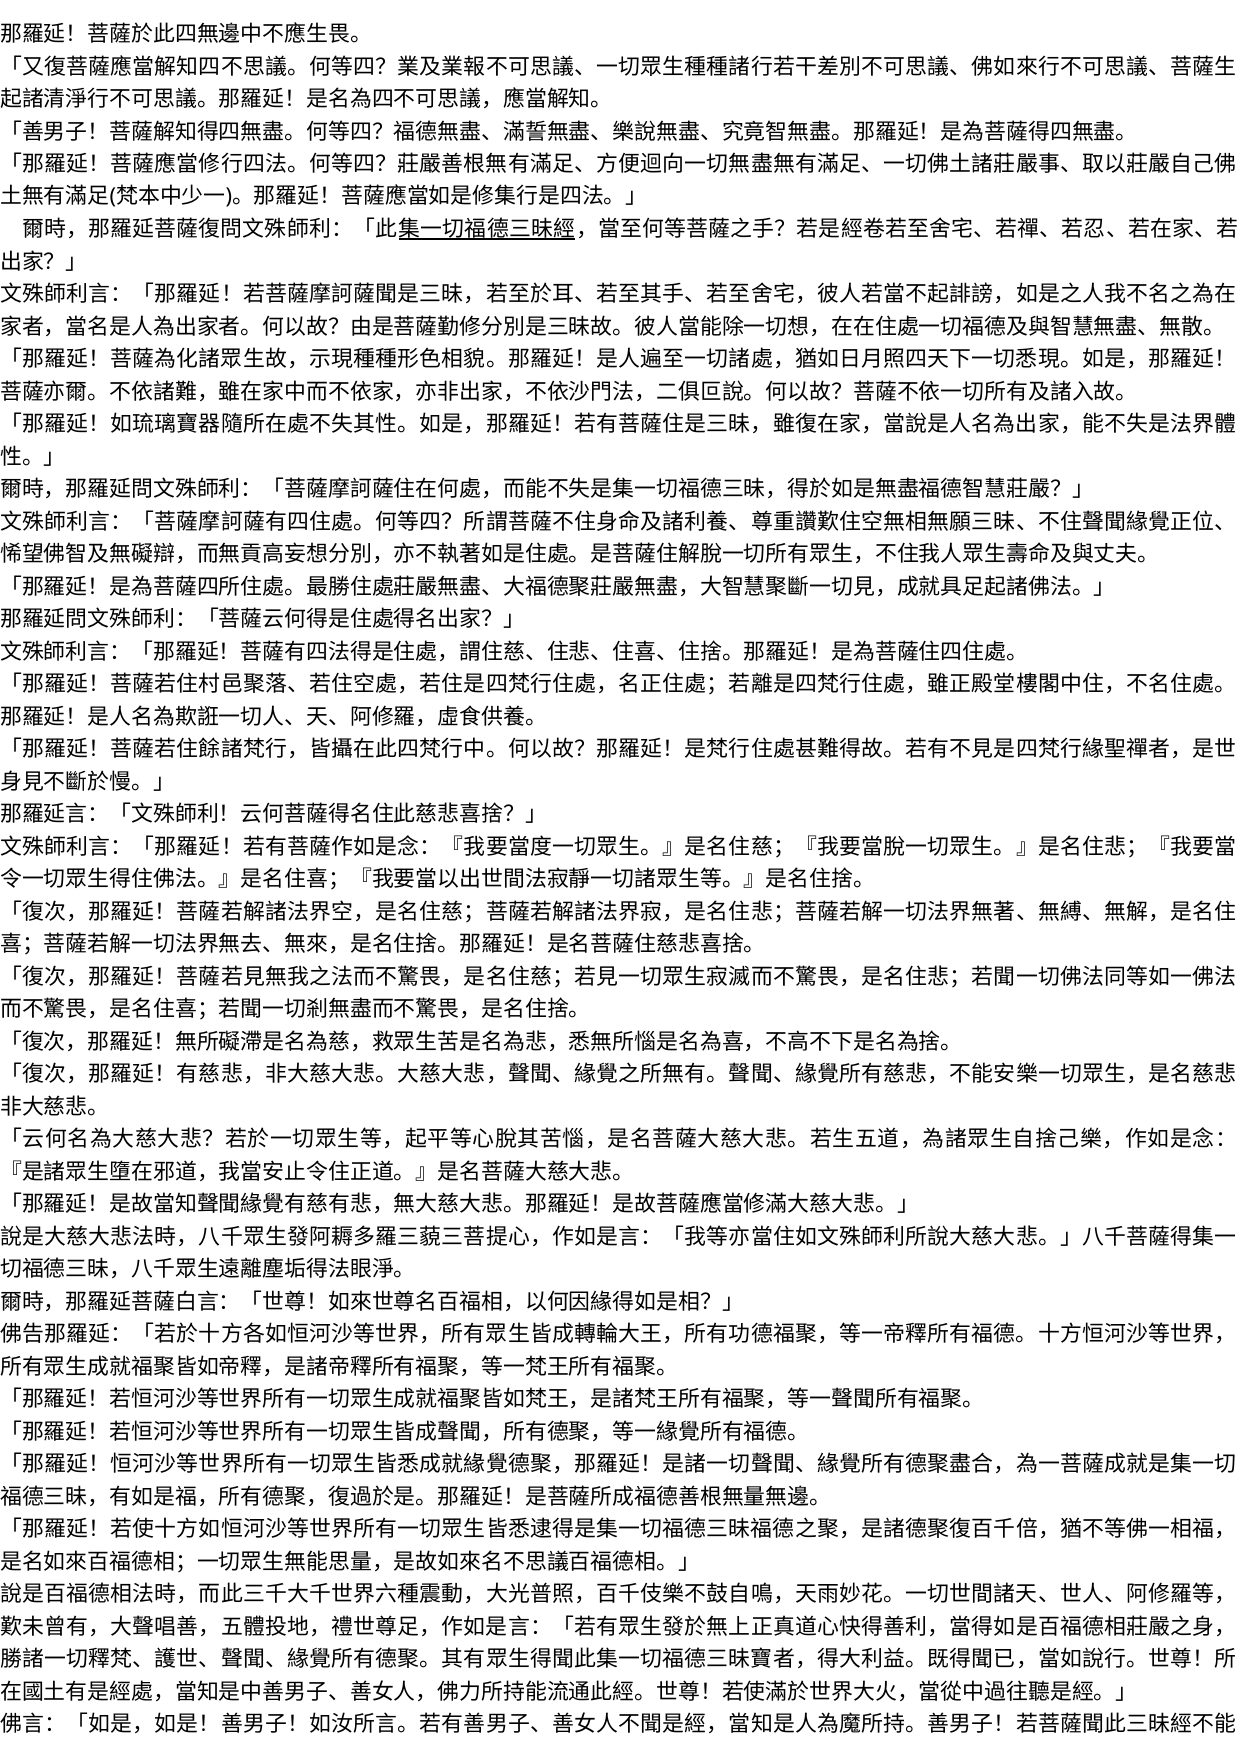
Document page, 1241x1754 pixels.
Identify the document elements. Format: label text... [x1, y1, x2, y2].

text 爾時，那羅延菩薩白言：「世尊！如來世尊名百福相，以何因緣得如是相？」 [0, 1283, 1240, 1316]
text 「那羅延！若恒河沙等世界所有一切眾生成就福聚皆如梵王，是諸梵王所有福聚，等一聲聞所有福聚。 [0, 1381, 1240, 1413]
text 「善男子！菩薩解知得四無盡。何等四？福德無盡、滿誓無盡、樂說無盡、究竟智無盡。那羅延！是為菩薩得四無盡。 [0, 113, 1240, 146]
text 「那羅延！菩薩若住餘諸梵行，皆攝在此四梵行中。何以故？那羅延！是梵行住處甚難得故。若有不見是四梵行緣聖禪者，是世身見不斷於慢。」 [0, 731, 1240, 796]
text 文殊師利言：「那羅延！若菩薩摩訶薩聞是三昧，若至於耳、若至其手、若至舍宅，彼人若當不起誹謗，如是之人我不名之為在家者，當名是人為出家者。何以故？由是菩薩勤修分別是三昧故。彼人當能除一切想，在在住處一切福德及與智慧無盡、無散。 [0, 276, 1240, 341]
text 文殊師利言：「那羅延！若有菩薩作如是念：『我要當度一切眾生。』是名住慈；『我要當脫一切眾生。』是名住悲；『我要當令一切眾生得住佛法。』是名住喜；『我要當以出世間法寂靜一切諸眾生等。』是名住捨。 [0, 828, 1240, 893]
text 說是大慈大悲法時，八千眾生發阿耨多羅三藐三菩提心，作如是言：「我等亦當住如文殊師利所說大慈大悲。」八千菩薩得集一切福德三昧，八千眾生遠離塵垢得法眼淨。 [0, 1218, 1240, 1283]
text 「那羅延！菩薩為化諸眾生故，示現種種形色相貌。那羅延！是人遍至一切諸處，猶如日月照四天下一切悉現。如是，那羅延！菩薩亦爾。不依諸難，雖在家中而不依家，亦非出家，不依沙門法，二俱叵說。何以故？菩薩不依一切所有及諸入故。 [0, 341, 1240, 406]
text 「那羅延！若恒河沙等世界所有一切眾生皆成聲聞，所有德聚，等一緣覺所有福德。 [0, 1413, 1240, 1446]
text 「復次，那羅延！無所礙滯是名為慈，救眾生苦是名為悲，悉無所惱是名為喜，不高不下是名為捨。 [0, 1023, 1240, 1056]
text 「復次，那羅延！有慈悲，非大慈大悲。大慈大悲，聲聞、緣覺之所無有。聲聞、緣覺所有慈悲，不能安樂一切眾生，是名慈悲，非大慈悲。 [0, 1056, 1240, 1121]
text 「云何名為大慈大悲？若於一切眾生等，起平等心脫其苦惱，是名菩薩大慈大悲。若生五道，為諸眾生自捨己樂，作如是念：『是諸眾生墮在邪道，我當安止令住正道。』是名菩薩大慈大悲。 [0, 1121, 1240, 1186]
text 爾時，那羅延問文殊師利：「菩薩摩訶薩住在何處，而能不失是集一切福德三昧，得於如是無盡福德智慧莊嚴？」 [0, 471, 1240, 503]
text 文殊師利言：「菩薩摩訶薩有四住處。何等四？所謂菩薩不住身命及諸利養、尊重讚歎住空無相無願三昧、不住聲聞緣覺正位、悕望佛智及無礙辯，而無貢高妄想分別，亦不執著如是住處。是菩薩住解脫一切所有眾生，不住我人眾生壽命及與丈夫。 [0, 503, 1240, 568]
text 「又復菩薩應當解知四不思議。何等四？業及業報不可思議、一切眾生種種諸行若干差別不可思議、佛如來行不可思議、菩薩生起諸清淨行不可思議。那羅延！是名為四不可思議，應當解知。 [0, 48, 1240, 113]
text 文殊師利言：「那羅延！菩薩有四法得是住處，謂住慈、住悲、住喜、住捨。那羅延！是為菩薩住四住處。 [0, 633, 1240, 666]
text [0, 1706, 1240, 1738]
text 那羅延言：「文殊師利！云何菩薩得名住此慈悲喜捨？」 [0, 796, 1240, 828]
text 「那羅延！菩薩若住村邑聚落、若住空處，若住是四梵行住處，名正住處；若離是四梵行住處，雖正殿堂樓閣中住，不名住處。那羅延！是人名為欺誑一切人、天、阿修羅，虛食供養。 [0, 666, 1240, 731]
text 爾時，那羅延菩薩復問文殊師利：「此集一切福德三昧經，當至何等菩薩之手？若是經卷若至舍宅、若禪、若忍、若在家、若出家？」 [0, 211, 1240, 276]
text 「復次，那羅延！菩薩若見無我之法而不驚畏，是名住慈；若見一切眾生寂滅而不驚畏，是名住悲；若聞一切佛法同等如一佛法而不驚畏，是名住喜；若聞一切剎無盡而不驚畏，是名住捨。 [0, 958, 1240, 1023]
text 說是百福德相法時，而此三千大千世界六種震動，大光普照，百千伎樂不鼓自鳴，天雨妙花。一切世間諸天、世人、阿修羅等，歎未曾有，大聲唱善，五體投地，禮世尊足，作如是言：「若有眾生發於無上正真道心快得善利，當得如是百福德相莊嚴之身，勝諸一切釋梵、護世、聲聞、緣覺所有德聚。其有眾生得聞此集一切福德三昧寶者，得大利益。既得聞已，當如說行。世尊！所在國土有是經處，當知是中善男子、善女人，佛力所持能流通此經。世尊！若使滿於世界大火，當從中過往聽是經。」 [0, 1576, 1240, 1706]
text 佛告那羅延：「若於十方各如恒河沙等世界，所有眾生皆成轉輪大王，所有功德福聚，等一帝釋所有福德。十方恒河沙等世界，所有眾生成就福聚皆如帝釋，是諸帝釋所有福聚，等一梵王所有福聚。 [0, 1316, 1240, 1381]
text 「復次，那羅延！菩薩若解諸法界空，是名住慈；菩薩若解諸法界寂，是名住悲；菩薩若解一切法界無著、無縛、無解，是名住喜；菩薩若解一切法界無去、無來，是名住捨。那羅延！是名菩薩住慈悲喜捨。 [0, 893, 1240, 958]
text 那羅延問文殊師利：「菩薩云何得是住處得名出家？」 [0, 601, 1240, 633]
text 「那羅延！菩薩應當修行四法。何等四？莊嚴善根無有滿足、方便迴向一切無盡無有滿足、一切佛土諸莊嚴事、取以莊嚴自己佛土無有滿足(梵本中少一)。那羅延！菩薩應當如是修集行是四法。」 [0, 146, 1240, 211]
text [0, 16, 1240, 48]
text 「那羅延！恒河沙等世界所有一切眾生皆悉成就緣覺德聚，那羅延！是諸一切聲聞、緣覺所有德聚盡合，為一菩薩成就是集一切福德三昧，有如是福，所有德聚，復過於是。那羅延！是菩薩所成福德善根無量無邊。 [0, 1446, 1240, 1511]
text 「那羅延！是故當知聲聞緣覺有慈有悲，無大慈大悲。那羅延！是故菩薩應當修滿大慈大悲。」 [0, 1186, 1240, 1218]
text 「那羅延！是為菩薩四所住處。最勝住處莊嚴無盡、大福德聚莊嚴無盡，大智慧聚斷一切見，成就具足起諸佛法。」 [0, 568, 1240, 601]
text 「那羅延！如琉璃寶器隨所在處不失其性。如是，那羅延！若有菩薩住是三昧，雖復在家，當說是人名為出家，能不失是法界體性。」 [0, 406, 1240, 471]
text 「那羅延！若使十方如恒河沙等世界所有一切眾生皆悉逮得是集一切福德三昧福德之聚，是諸德聚復百千倍，猶不等佛一相福，是名如來百福德相；一切眾生無能思量，是故如來名不思議百福德相。」 [0, 1511, 1240, 1576]
